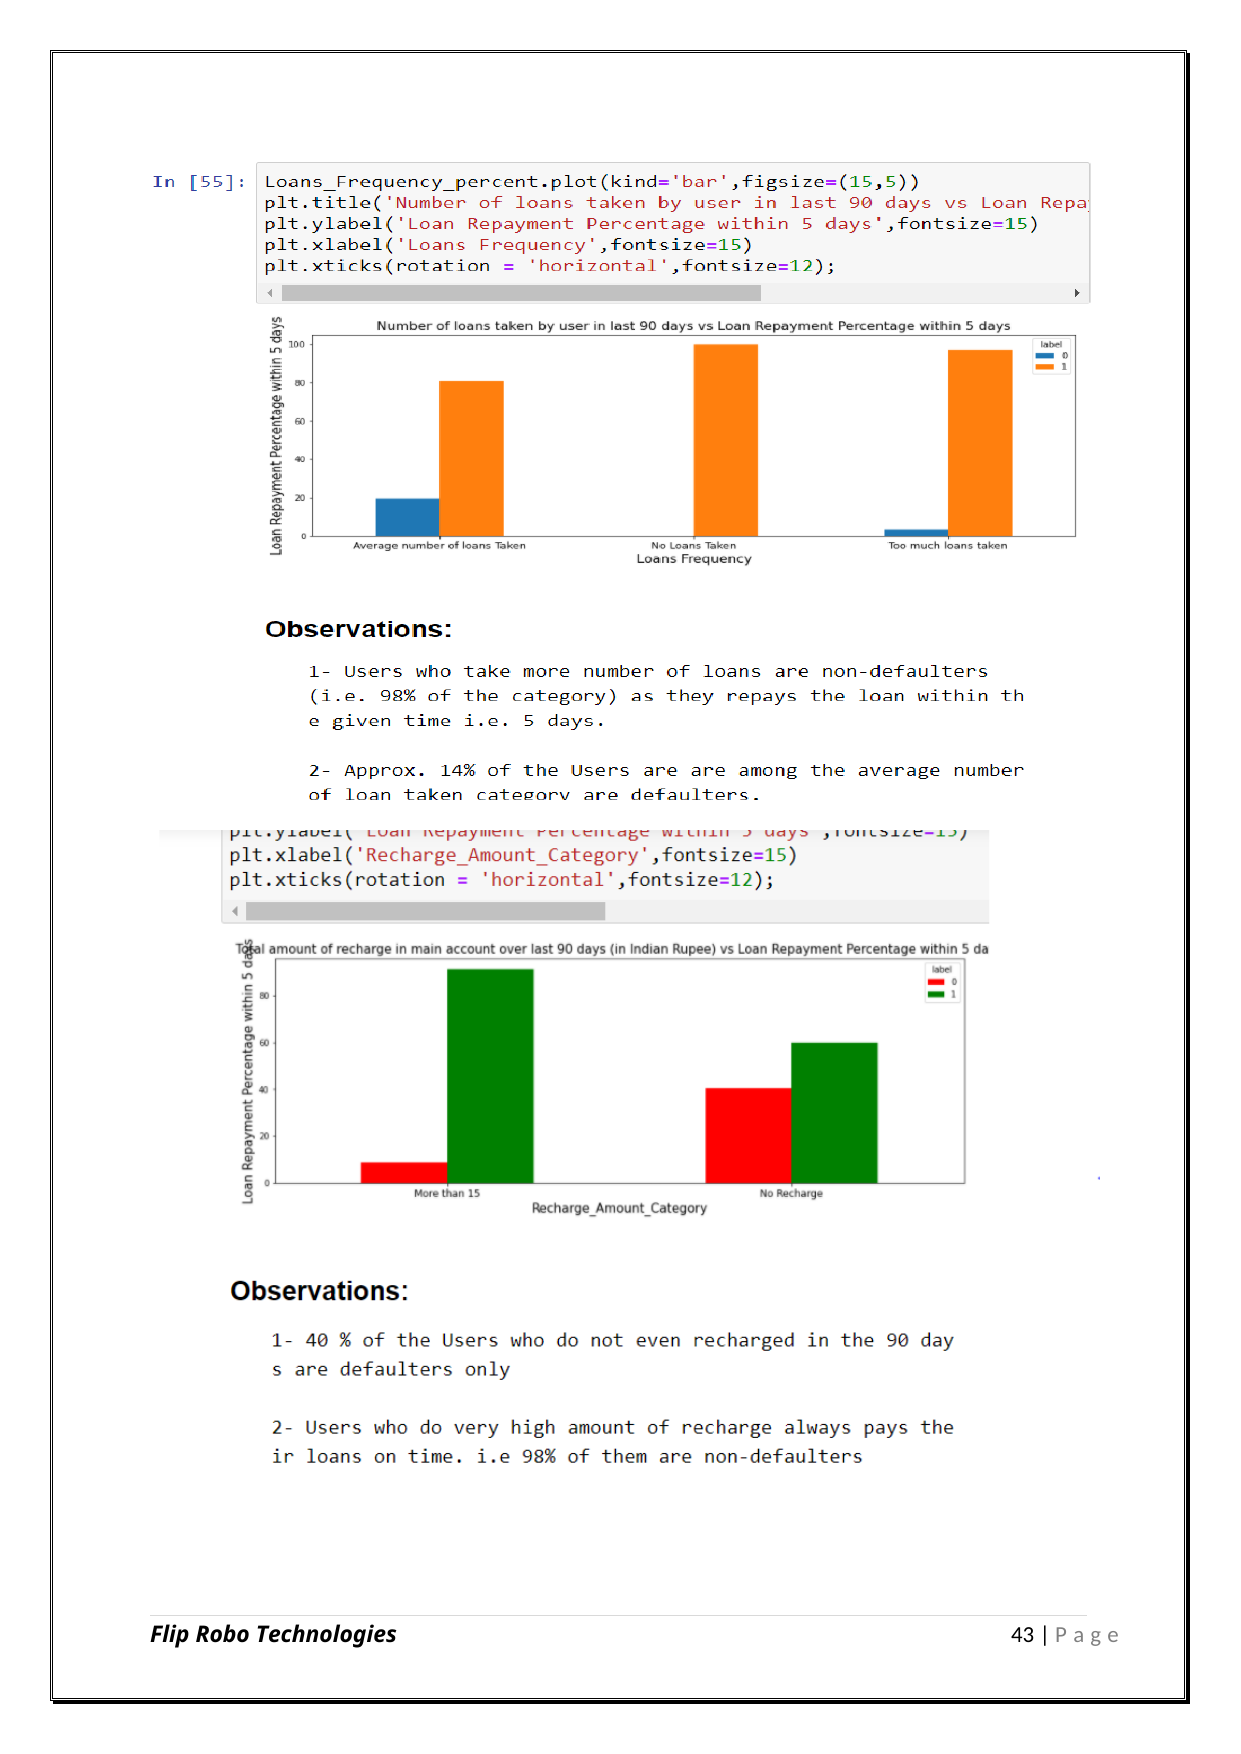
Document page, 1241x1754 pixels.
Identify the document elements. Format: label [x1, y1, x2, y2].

picture [150, 150, 1091, 800]
picture [159, 830, 1100, 1495]
